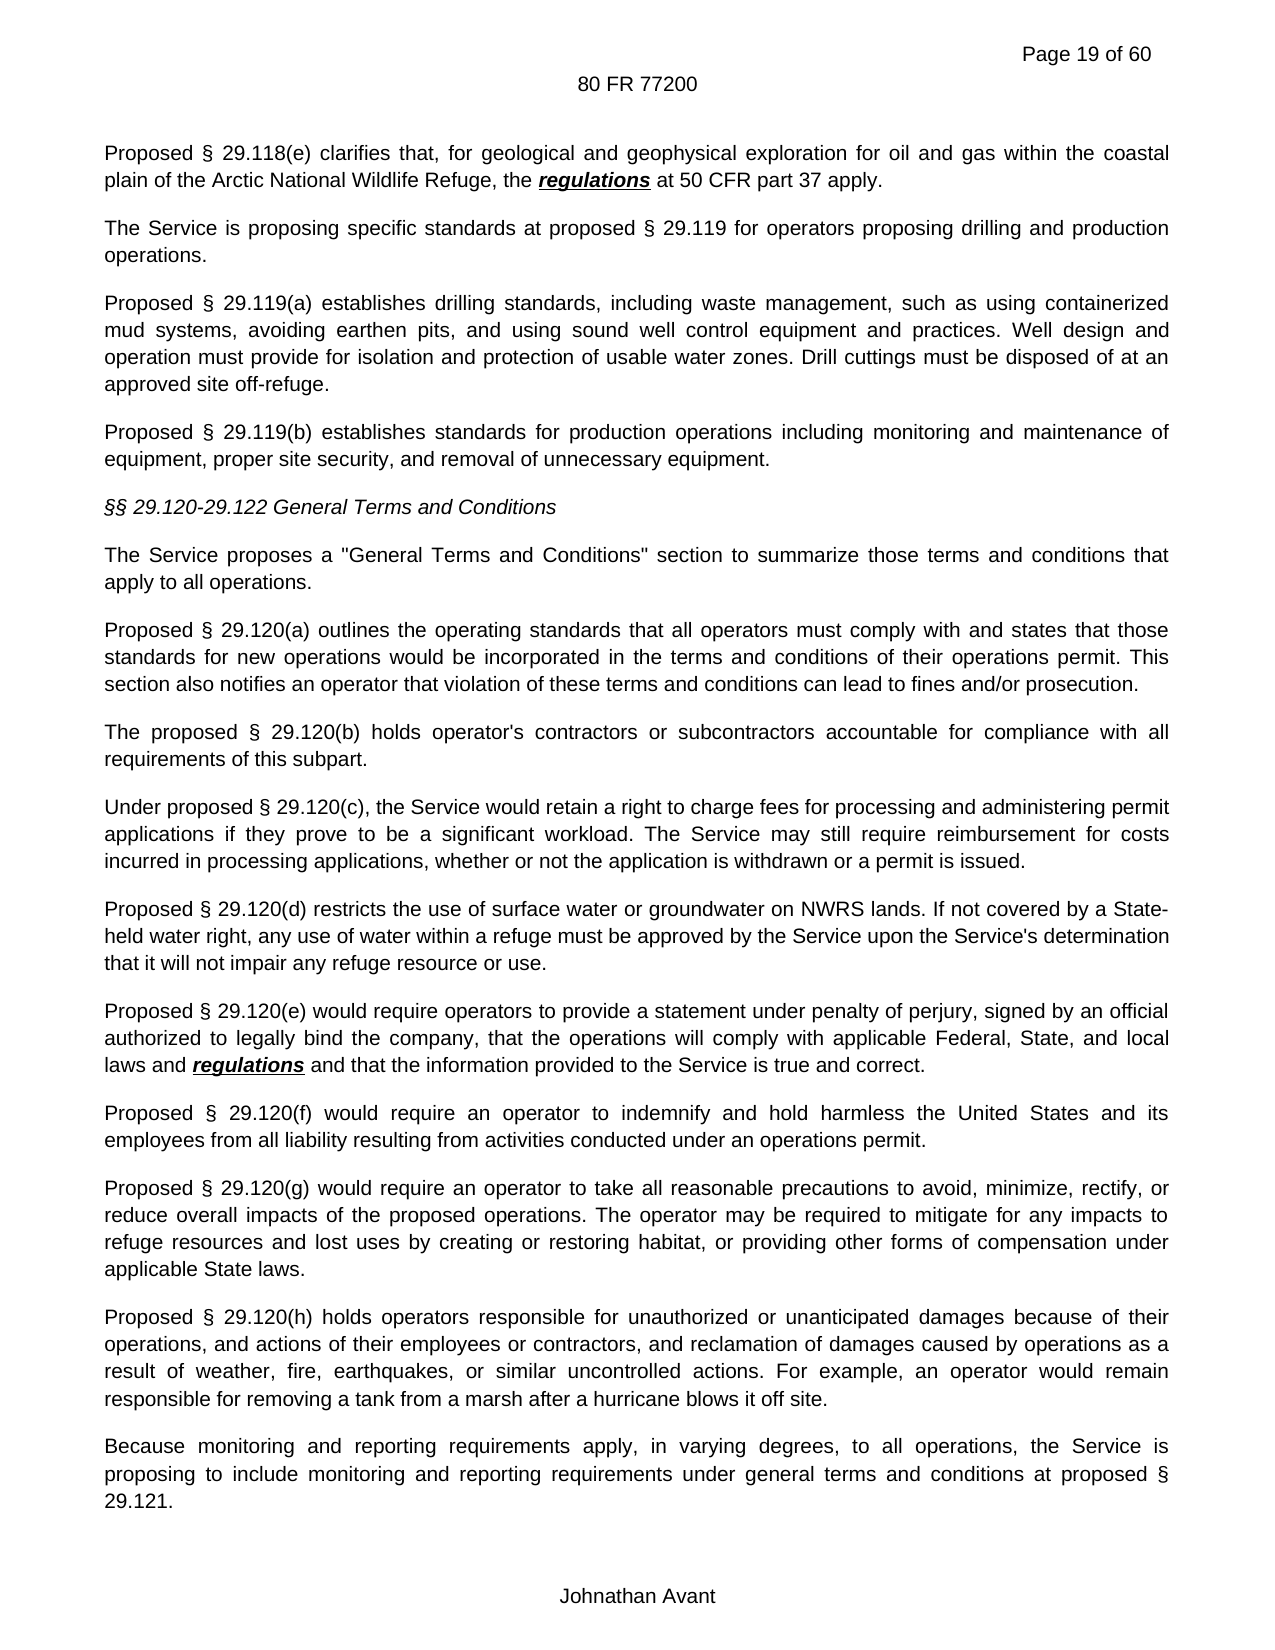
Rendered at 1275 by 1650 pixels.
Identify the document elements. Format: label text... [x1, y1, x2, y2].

text Because monitoring and reporting requirements apply, in varying degrees, to all operations, the Service is proposing to include monitoring and reporting requirements under general terms and conditions at proposed § 29.121. [104, 1431, 1171, 1512]
text Proposed § 29.120(h) holds operators responsible for unauthorized or unanticipated damages because of their operations, and actions of their employees or contractors, and reclamation of damages caused by operations as a result of weather, fire, earthquakes, or similar uncontrolled actions. For example, an operator would remain responsible for removing a tank from a marsh after a hurricane blows it off site. [104, 1302, 1171, 1410]
text Proposed § 29.120(a) outlines the operating standards that all operators must comply with and states that those standards for new operations would be incorporated in the terms and conditions of their operations permit. This section also notifies an operator that violation of these terms and conditions can lead to fines and/or prosecution. [104, 614, 1171, 696]
text The proposed § 29.120(b) holds operator's contractors or subcontractors accountable for compliance with all requirements of this subpart. [104, 717, 1171, 771]
text Proposed § 29.119(a) establishes drilling standards, including waste management, such as using containerized mud systems, avoiding earthen pits, and using sound well control equipment and practices. Well design and operation must provide for isolation and protection of usable water zones. Drill cuttings must be disposed of at an approved site off-refuge. [104, 287, 1171, 396]
text §§ 29.120-29.122 General Terms and Conditions [104, 492, 1171, 519]
text The Service proposes a "General Terms and Conditions" section to summarize those terms and conditions that apply to all operations. [104, 539, 1171, 594]
text Proposed § 29.119(b) establishes standards for production operations including monitoring and maintenance of equipment, proper site security, and removal of unnecessary equipment. [104, 417, 1171, 471]
text Proposed § 29.120(g) would require an operator to take all reasonable precautions to avoid, minimize, rectify, or reduce overall impacts of the proposed operations. The operator may be required to mitigate for any impacts to refuge resources and lost uses by creating or restoring habitat, or providing other forms of compensation under applicable State laws. [104, 1173, 1171, 1281]
text Under proposed § 29.120(c), the Service would retain a right to charge fees for processing and administering permit applications if they prove to be a significant workload. The Service may still require reimbursement for costs incurred in processing applications, whether or not the application is withdrawn or a permit is issued. [104, 792, 1171, 873]
text Proposed § 29.120(e) would require operators to provide a statement under penalty of perjury, signed by an official authorized to legally bind the company, that the operations will comply with applicable Federal, State, and local laws and regulations and that the information provided to the Service is true and correct. [104, 996, 1171, 1077]
text Proposed § 29.120(f) would require an operator to indemnify and hold harmless the United States and its employees from all liability resulting from activities conducted under an operations permit. [104, 1098, 1171, 1152]
text Proposed § 29.118(e) clarifies that, for geological and geophysical exploration for oil and gas within the coastal plain of the Arctic National Wildlife Refuge, the regulations at 50 CFR part 37 apply. [104, 137, 1171, 192]
text Proposed § 29.120(d) restricts the use of surface water or groundwater on NWRS lands. If not covered by a State-held water right, any use of water within a refuge must be approved by the Service upon the Service's determination that it will not impair any refuge resource or use. [104, 894, 1171, 975]
text The Service is proposing specific standards at proposed § 29.119 for operators proposing drilling and production operations. [104, 212, 1171, 267]
